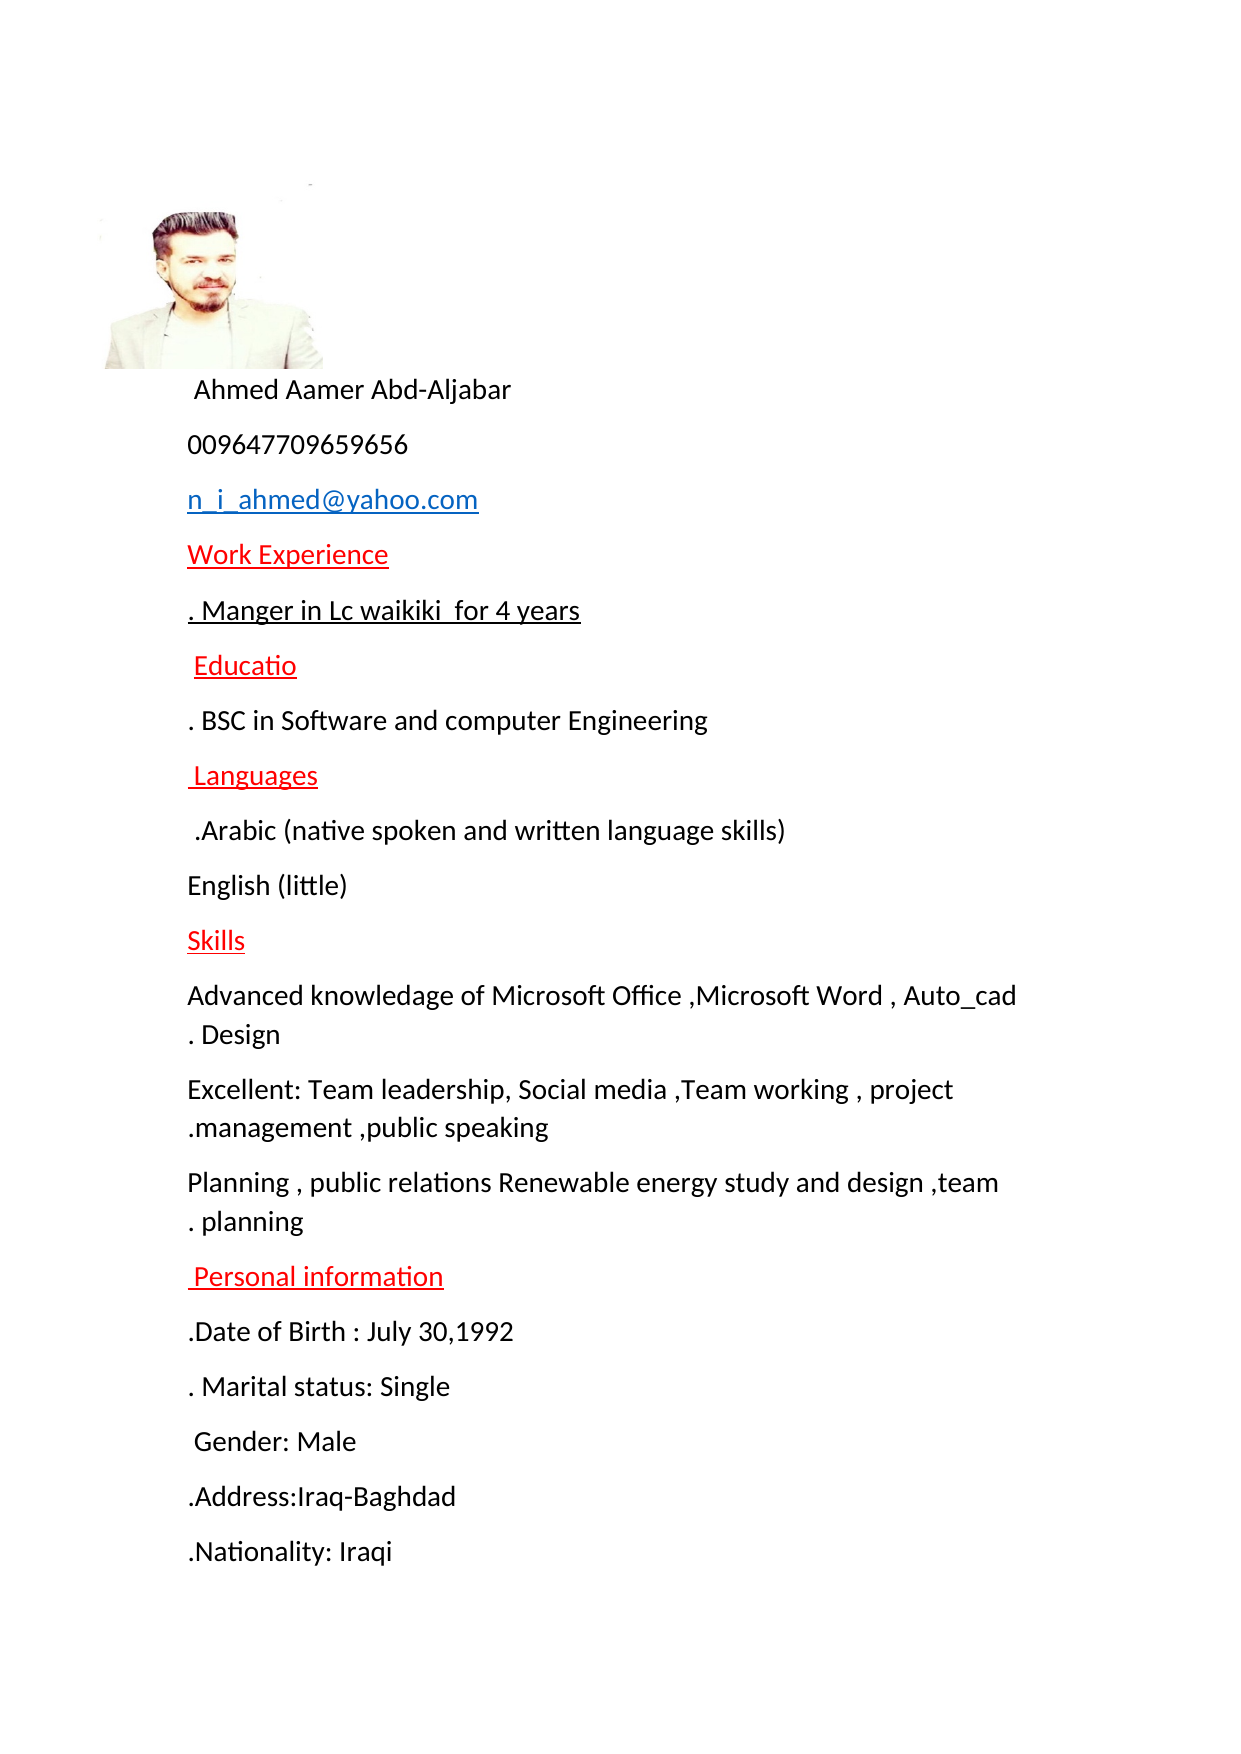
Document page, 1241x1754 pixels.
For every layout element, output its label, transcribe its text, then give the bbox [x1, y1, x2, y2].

text Ahmed Aamer Abd-Aljabar [187, 150, 1053, 407]
text Educatio [187, 647, 1053, 682]
text Gender: Male [187, 1423, 1053, 1459]
text Skills [187, 922, 1053, 958]
text Languages [187, 757, 1053, 792]
text Nationality: Iraqi. [187, 1533, 1053, 1569]
text Excellent: Team leadership, Social media ,Team working , project management ,public speaking. [187, 1071, 1053, 1145]
picture [80, 180, 323, 369]
text Marital status: Single . [187, 1368, 1053, 1404]
text Date of Birth : July 30,1992. [187, 1313, 1053, 1349]
text Manger in Lc waikiki for 4 years . [187, 592, 1053, 627]
text Advanced knowledage of Microsoft Office ,Microsoft Word , Auto_cad Design . [187, 977, 1053, 1051]
text Work Experience [187, 536, 1053, 572]
text BSC in Software and computer Engineering . [187, 702, 1053, 737]
text Address:Iraq-Baghdad. [187, 1478, 1053, 1514]
text Planning , public relations Renewable energy study and design ,team planning . [187, 1164, 1053, 1238]
text English (little) [187, 867, 1053, 903]
text Personal information [187, 1258, 1053, 1293]
text n_i_ahmed@yahoo.com [187, 481, 1053, 517]
text Arabic (native spoken and written language skills). [187, 812, 1053, 848]
text 009647709659656 [187, 426, 1053, 462]
